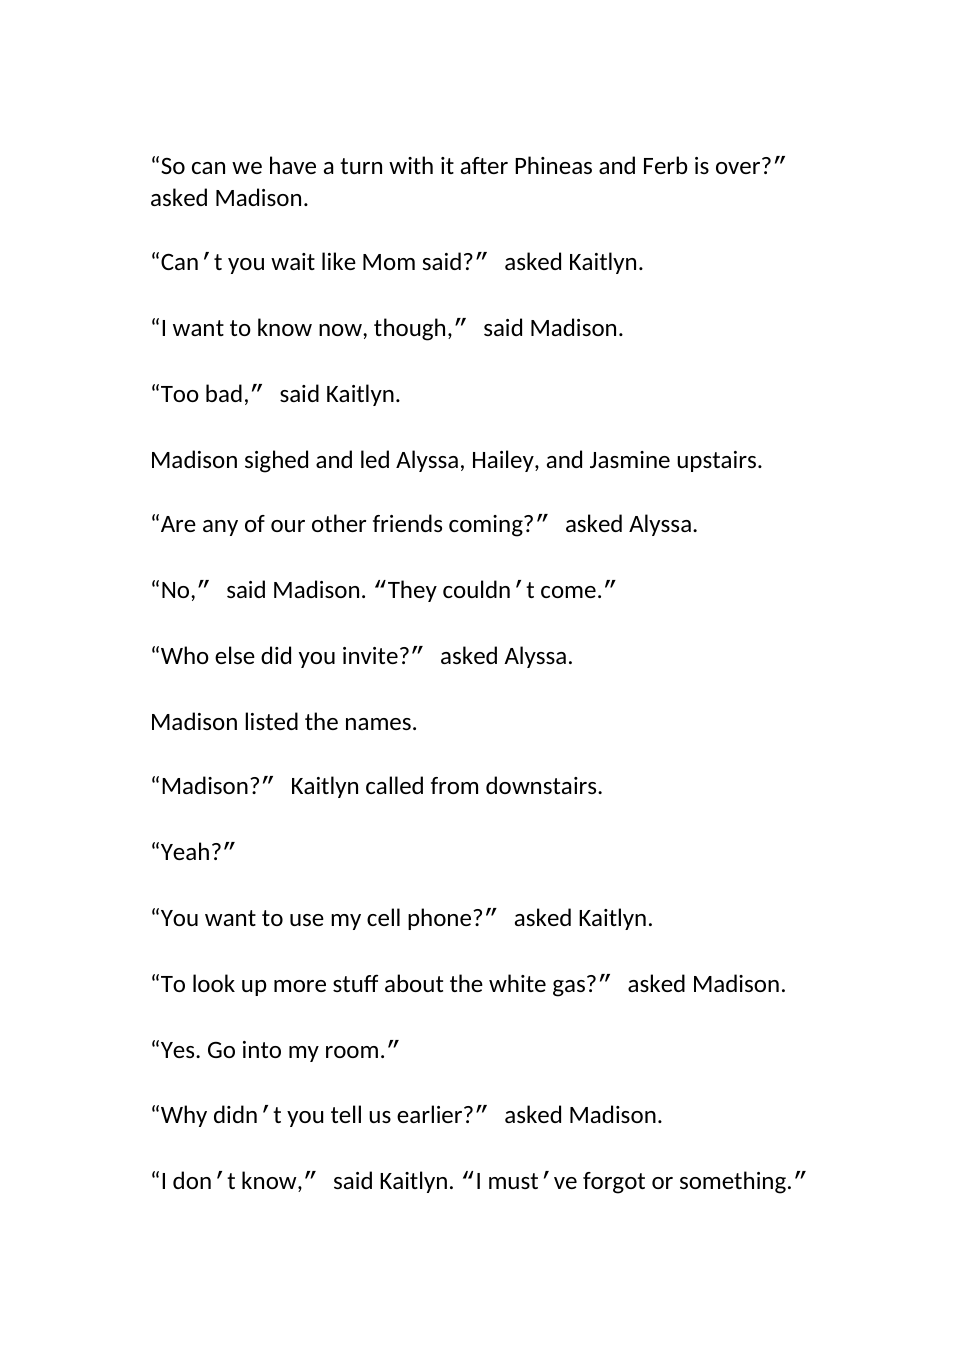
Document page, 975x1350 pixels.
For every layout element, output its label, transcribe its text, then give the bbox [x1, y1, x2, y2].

text “Yeah?” [150, 836, 825, 868]
text “Why didn’t you tell us earlier?” asked Madison. [150, 1100, 825, 1131]
text “Too bad,” said Kaitlyn. [150, 378, 825, 410]
text “Are any of our other friends coming?” asked Alyssa. [150, 508, 825, 540]
text “To look up more stuff about the white gas?” asked Madison. [150, 968, 825, 1000]
text “Who else did you invite?” asked Alyssa. [150, 640, 825, 672]
text “No,” said Madison. “They couldn’t come.” [150, 574, 825, 606]
text Madison sighed and led Alyssa, Hailey, and Jasmine upstairs. [150, 444, 825, 474]
text “Madison?” Kaitlyn called from downstairs. [150, 771, 825, 802]
text “You want to use my cell phone?” asked Kaitlyn. [150, 902, 825, 934]
text “Yes. Go into my room.” [150, 1034, 825, 1066]
text “I don’t know,” said Kaitlyn. “I must’ve forgot or something.” [150, 1166, 825, 1197]
text “I want to know now, though,” said Madison. [150, 312, 825, 344]
text Madison listed the names. [150, 706, 825, 736]
text “Can’t you wait like Mom said?” asked Kaitlyn. [150, 246, 825, 278]
text “So can we have a turn with it after Phineas and Ferb is over?” asked Madison. [150, 150, 825, 212]
